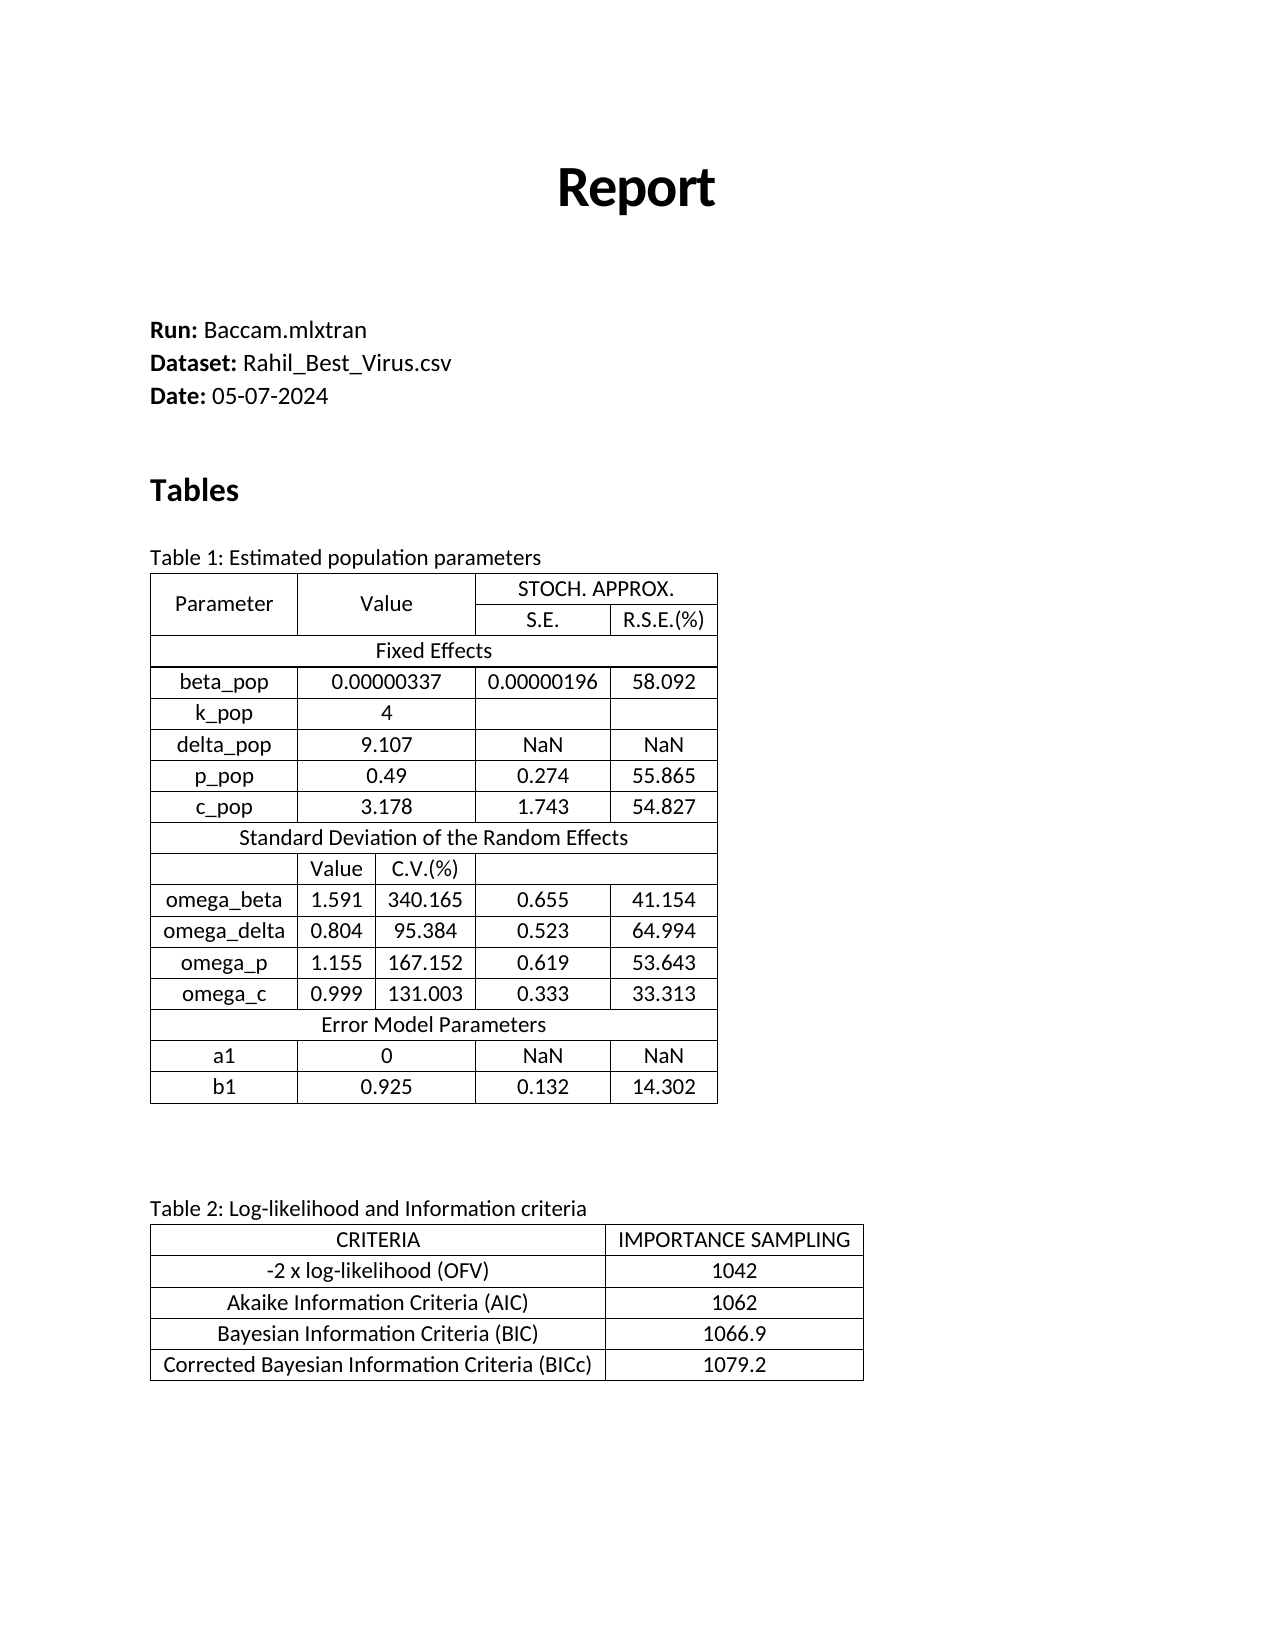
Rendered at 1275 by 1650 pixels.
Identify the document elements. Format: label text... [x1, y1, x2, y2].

table_cell Bayesian Information Criteria (BIC) [151, 1319, 605, 1349]
table_cell omega_p [151, 948, 297, 978]
table_cell omega_delta [151, 917, 297, 947]
table_cell [476, 699, 610, 729]
table_cell b1 [151, 1072, 297, 1102]
table_cell C.V.(%) [376, 854, 475, 884]
table_cell 55.865 [611, 761, 717, 791]
table_cell 58.092 [611, 668, 717, 697]
table_cell 1042 [606, 1256, 863, 1287]
table_cell Error Model Parameters [151, 1010, 717, 1040]
table_cell beta_pop [151, 668, 297, 697]
table_cell 0.523 [476, 917, 610, 947]
text Dataset: Rahil_Best_Virus.csv [150, 347, 1125, 378]
table_cell a1 [151, 1041, 297, 1071]
table_cell 9.107 [298, 730, 475, 760]
table_cell 1079.2 [606, 1350, 863, 1380]
table_cell 0.655 [476, 885, 610, 916]
text Table 2: Log-likelihood and Information criteria [150, 1194, 1125, 1222]
table_cell k_pop [151, 699, 297, 729]
table_cell 33.313 [611, 979, 717, 1009]
table_cell Value [298, 854, 375, 884]
table_cell delta_pop [151, 730, 297, 760]
table_cell R.S.E.(%) [611, 605, 717, 635]
text Date: 05-07-2024 [150, 380, 1125, 411]
table_cell 0.333 [476, 979, 610, 1009]
table_cell NaN [611, 730, 717, 760]
table_cell 0 [298, 1041, 475, 1071]
table_cell [151, 854, 297, 884]
table_cell 54.827 [611, 792, 717, 822]
table_cell 3.178 [298, 792, 475, 822]
table_cell [476, 854, 717, 884]
table_cell c_pop [151, 792, 297, 822]
table_cell 340.165 [376, 885, 475, 916]
table_cell 41.154 [611, 885, 717, 916]
table_cell Akaike Information Criteria (AIC) [151, 1288, 605, 1318]
table_cell 1062 [606, 1288, 863, 1318]
table_cell 0.49 [298, 761, 475, 791]
table_cell 1.591 [298, 885, 375, 916]
table_cell 0.999 [298, 979, 375, 1009]
table_cell 1.155 [298, 948, 375, 978]
table_cell NaN [611, 1041, 717, 1071]
table_cell 4 [298, 699, 475, 729]
table_cell 64.994 [611, 917, 717, 947]
table_cell omega_c [151, 979, 297, 1009]
text Run: Baccam.mlxtran [150, 314, 1125, 345]
table_cell 0.00000337 [298, 668, 475, 697]
table_header Value [298, 574, 475, 635]
table_cell NaN [476, 1041, 610, 1071]
table_cell 0.619 [476, 948, 610, 978]
table_cell p_pop [151, 761, 297, 791]
table_cell 53.643 [611, 948, 717, 978]
table_cell Corrected Bayesian Information Criteria (BICc) [151, 1350, 605, 1380]
table_cell 0.274 [476, 761, 610, 791]
table_header Parameter [151, 574, 297, 635]
table_cell 0.925 [298, 1072, 475, 1102]
table_cell Fixed Effects [151, 636, 717, 666]
table_cell -2 x log-likelihood (OFV) [151, 1256, 605, 1287]
table_cell 1.743 [476, 792, 610, 822]
table_cell 0.00000196 [476, 668, 610, 697]
table_cell 1066.9 [606, 1319, 863, 1349]
table_header CRITERIA [151, 1225, 605, 1255]
table_cell 167.152 [376, 948, 475, 978]
table_header IMPORTANCE SAMPLING [606, 1225, 863, 1255]
table_cell Standard Deviation of the Random Effects [151, 823, 717, 853]
table_cell 95.384 [376, 917, 475, 947]
table_header STOCH. APPROX. [476, 574, 717, 604]
table_cell S.E. [476, 605, 610, 635]
table_cell 131.003 [376, 979, 475, 1009]
subtitle Tables [150, 468, 1125, 509]
table_cell omega_beta [151, 885, 297, 916]
table_cell 0.132 [476, 1072, 610, 1102]
text Table 1: Estimated population parameters [150, 543, 1125, 571]
table_cell 0.804 [298, 917, 375, 947]
table_cell NaN [476, 730, 610, 760]
table_cell 14.302 [611, 1072, 717, 1102]
table_cell [611, 699, 717, 729]
title Report [150, 150, 1125, 221]
